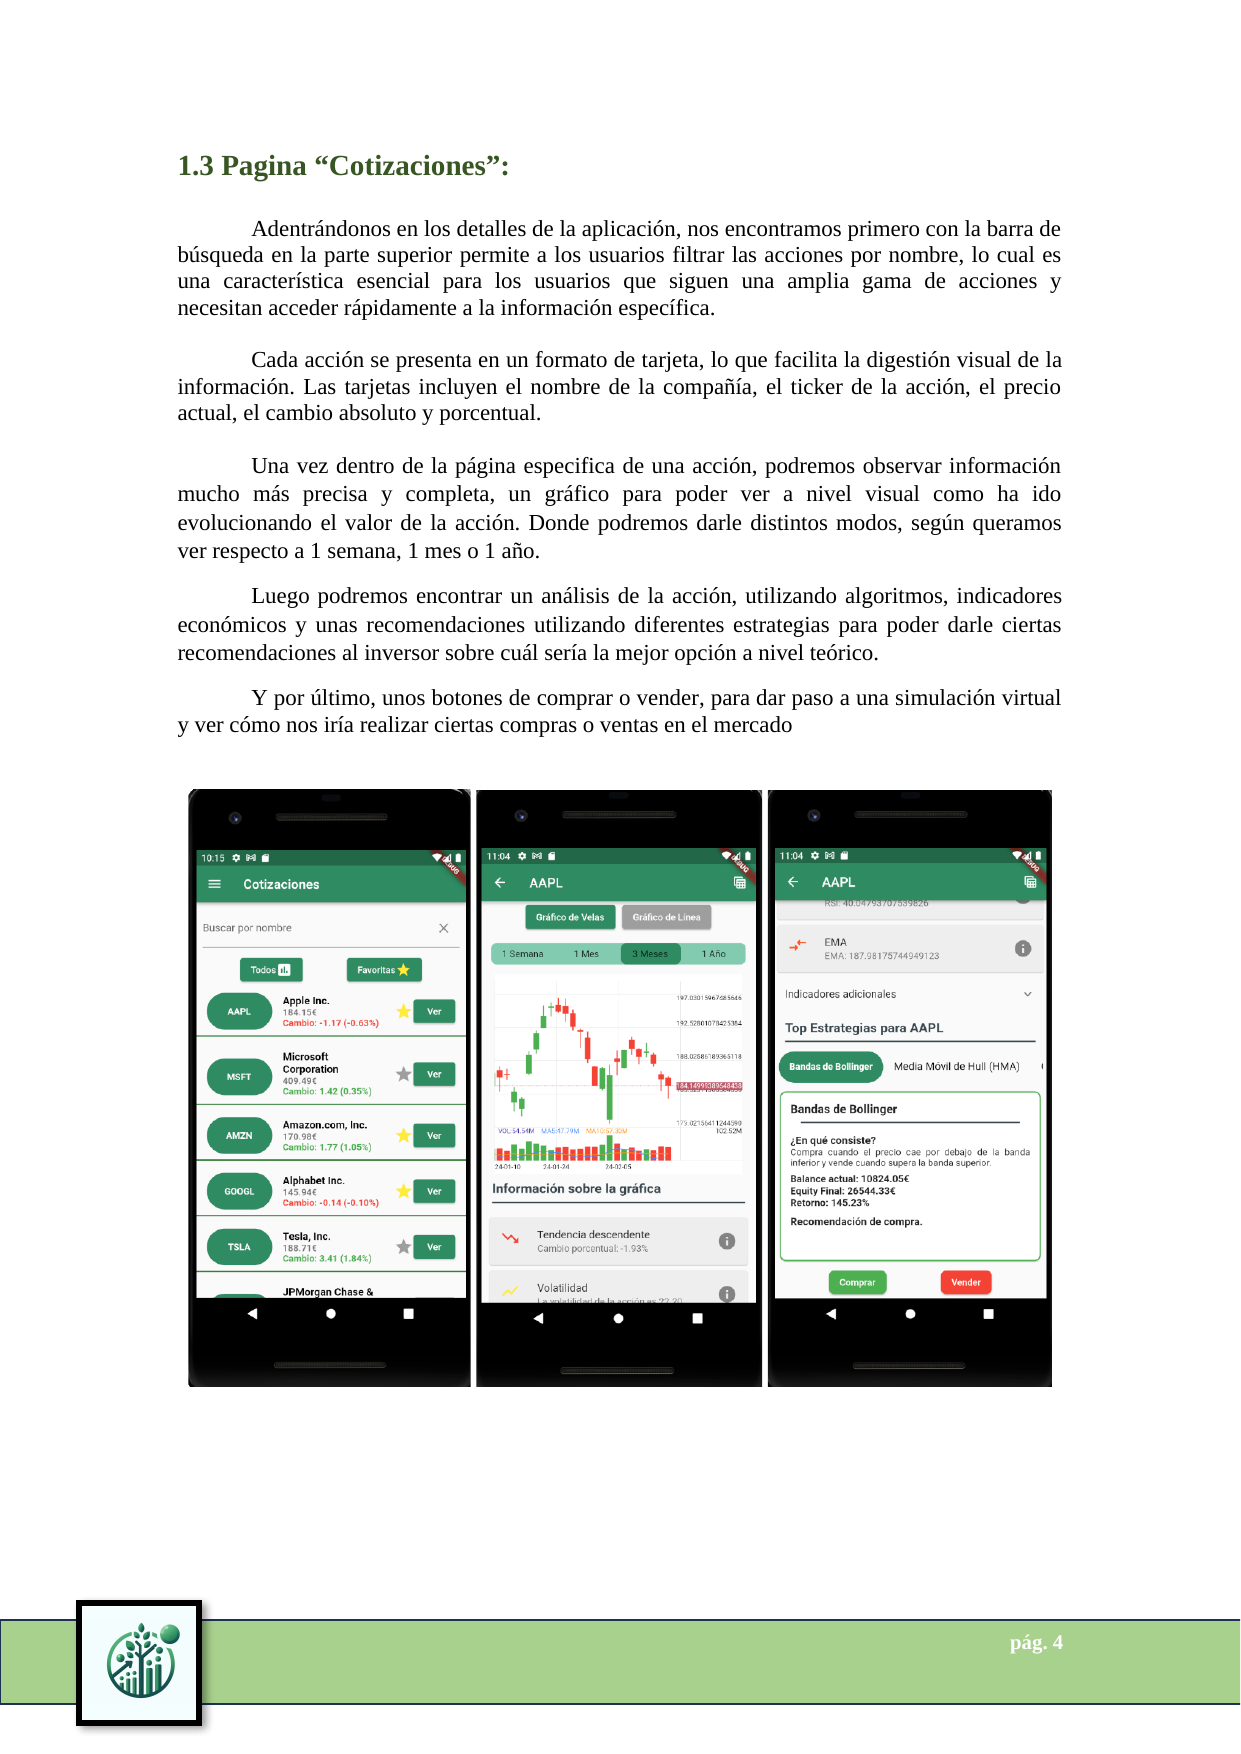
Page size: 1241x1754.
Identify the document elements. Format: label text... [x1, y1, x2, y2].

picture [476, 790, 763, 1387]
text Y por último, unos botones de comprar o vender, para dar paso a una simulación virtual y ver cómo nos iría realizar ciertas compras o ventas en el mercado [177, 684, 1063, 737]
text Luego podremos encontrar un análisis de la acción, utilizando algoritmos, indicadores económicos y unas recomendaciones utilizando diferentes estrategias para poder darle ciertas recomendaciones al inversor sobre cuál sería la mejor opción a nivel teórico. [177, 582, 1063, 666]
picture [82, 1606, 196, 1720]
text Una vez dentro de la página especifica de una acción, podremos observar información mucho más precisa y completa, un gráfico para poder ver a nivel visual como ha ido evolucionando el valor de la acción. Donde podremos darle distintos modos, según queramos ver respecto a 1 semana, 1 mes o 1 año. [177, 452, 1063, 563]
text Cada acción se presenta en un formato de tarjeta, lo que facilita la digestión visual de la información. Las tarjetas incluyen el nombre de la compañía, el ticker de la acción, el precio actual, el cambio absoluto y porcentual. [177, 346, 1063, 426]
picture [188, 789, 471, 1387]
picture [767, 790, 1052, 1387]
text Adentrándonos en los detalles de la aplicación, nos encontramos primero con la barra de búsqueda en la parte superior permite a los usuarios filtrar las acciones por nombre, lo cual es una característica esencial para los usuarios que siguen una amplia gama de acciones y necesitan acceder rápidamente a la información específica. [177, 215, 1063, 320]
subtitle 1.3 Pagina “Cotizaciones”: [177, 148, 1063, 181]
